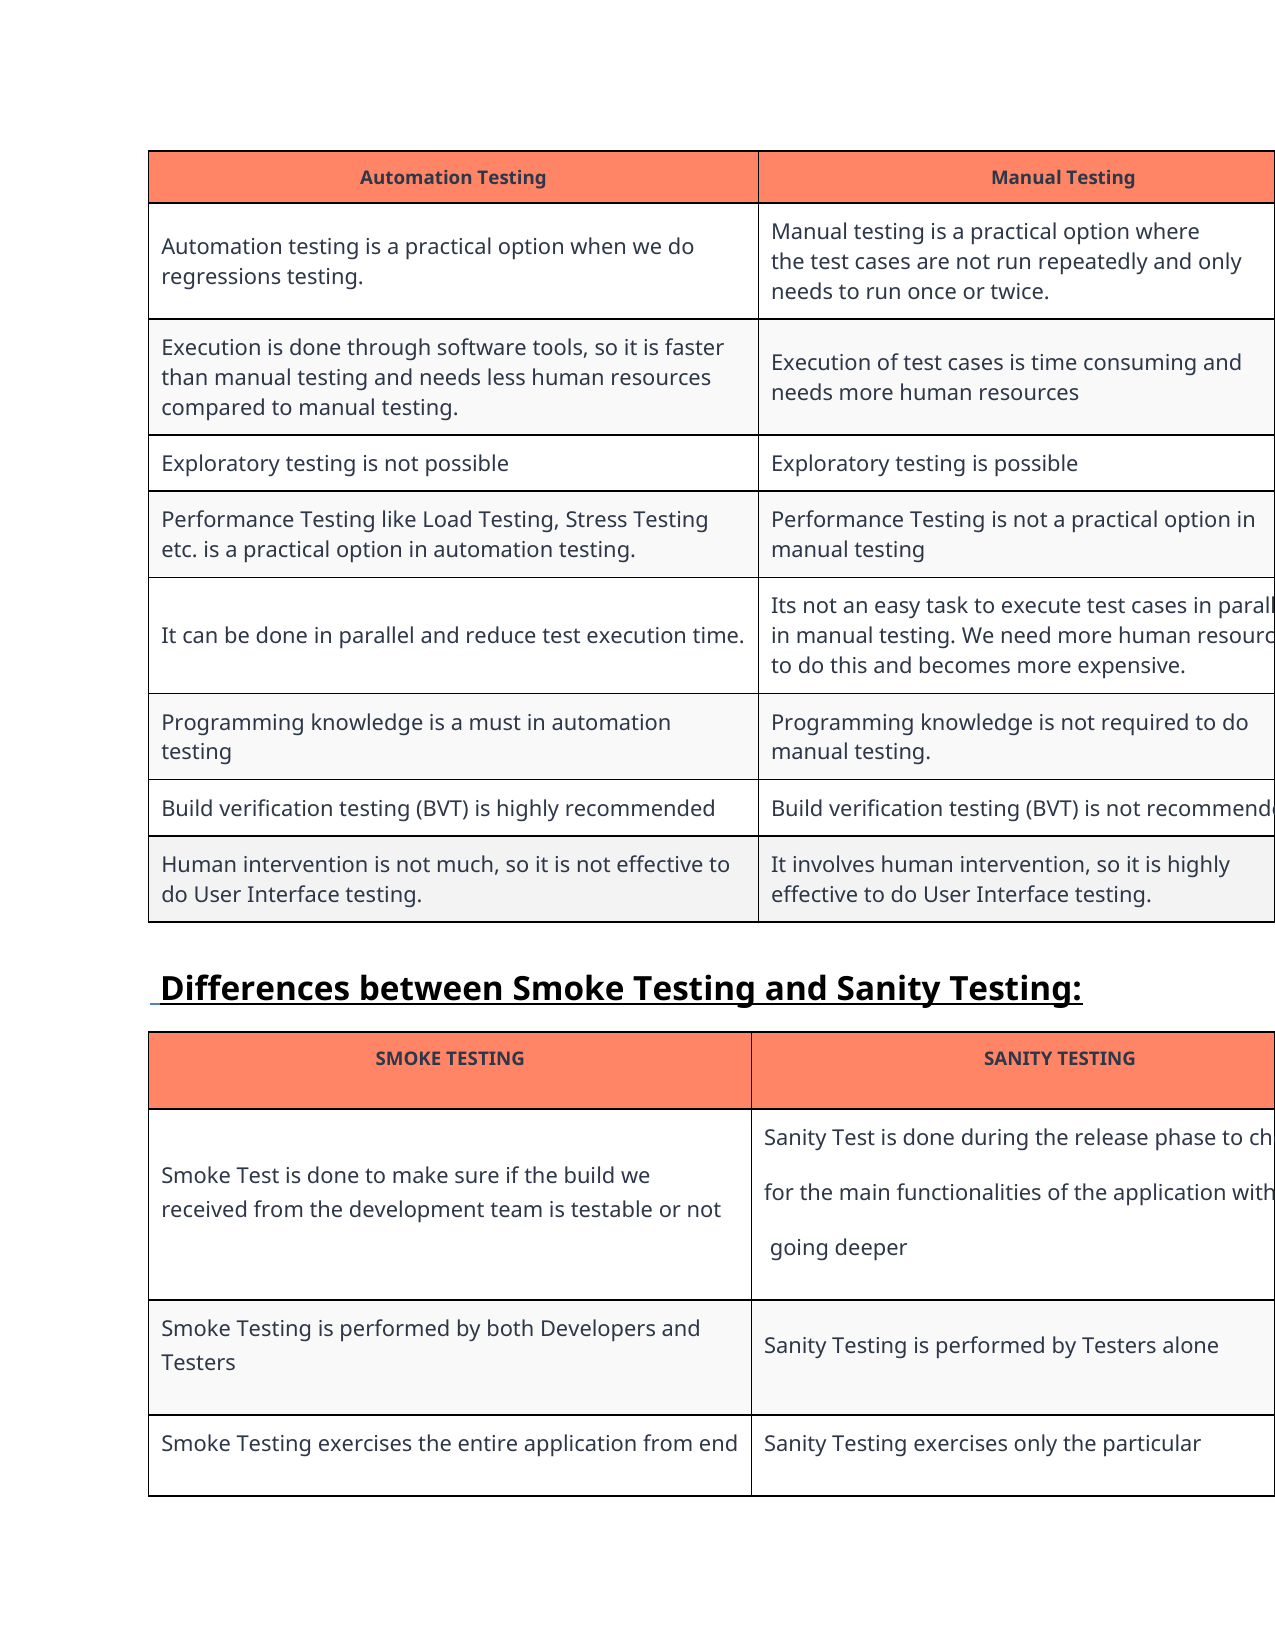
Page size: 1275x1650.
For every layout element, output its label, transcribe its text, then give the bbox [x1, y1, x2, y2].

table_cell Build verification testing (BVT) is highly recommended [149, 780, 758, 835]
table_header Manual Testing [759, 152, 1274, 202]
table_cell Build verification testing (BVT) is not recommended [759, 780, 1274, 835]
table_header SANITY TESTING [752, 1033, 1274, 1108]
table_cell Performance Testing is not a practical option in manual testing [759, 492, 1274, 576]
table_header SMOKE TESTING [149, 1033, 751, 1108]
table_cell Sanity Test is done during the release phase to check for the main functionalities of the application without going deeper [752, 1110, 1274, 1299]
table_cell Manual testing is a practical option where the test cases are not run repeatedly and only needs to run once or twice. [759, 204, 1274, 318]
table_cell Programming knowledge is a must in automation testing [149, 694, 758, 778]
table_cell Performance Testing like Load Testing, Stress Testing etc. is a practical option in automation testing. [149, 492, 758, 576]
table_cell Programming knowledge is not required to do manual testing. [759, 694, 1274, 778]
table_cell Automation testing is a practical option when we do regressions testing. [149, 204, 758, 318]
table_cell Smoke Testing is performed by both Developers and Testers [149, 1301, 751, 1414]
table_cell It involves human intervention, so it is highly effective to do User Interface testing. [759, 837, 1274, 921]
table_cell Smoke Test is done to make sure if the build we received from the development team is testable or not [149, 1110, 751, 1299]
table_cell Its not an easy task to execute test cases in parallel in manual testing. We need more human resources to do this and becomes more expensive. [759, 578, 1274, 692]
table_cell Exploratory testing is not possible [149, 436, 758, 490]
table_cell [752, 1416, 1274, 1495]
table_cell Exploratory testing is possible [759, 436, 1274, 490]
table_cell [149, 1416, 751, 1495]
table_cell Execution of test cases is time consuming and needs more human resources [759, 320, 1274, 434]
table_cell It can be done in parallel and reduce test execution time. [149, 578, 758, 692]
table_cell Sanity Testing is performed by Testers alone [752, 1301, 1274, 1414]
table_cell Human intervention is not much, so it is not effective to do User Interface testing. [149, 837, 758, 921]
table_header Automation Testing [149, 152, 758, 202]
subtitle Differences between Smoke Testing and Sanity Testing: [150, 960, 1125, 1011]
table_cell Execution is done through software tools, so it is faster than manual testing and needs less human resources compared to manual testing. [149, 320, 758, 434]
